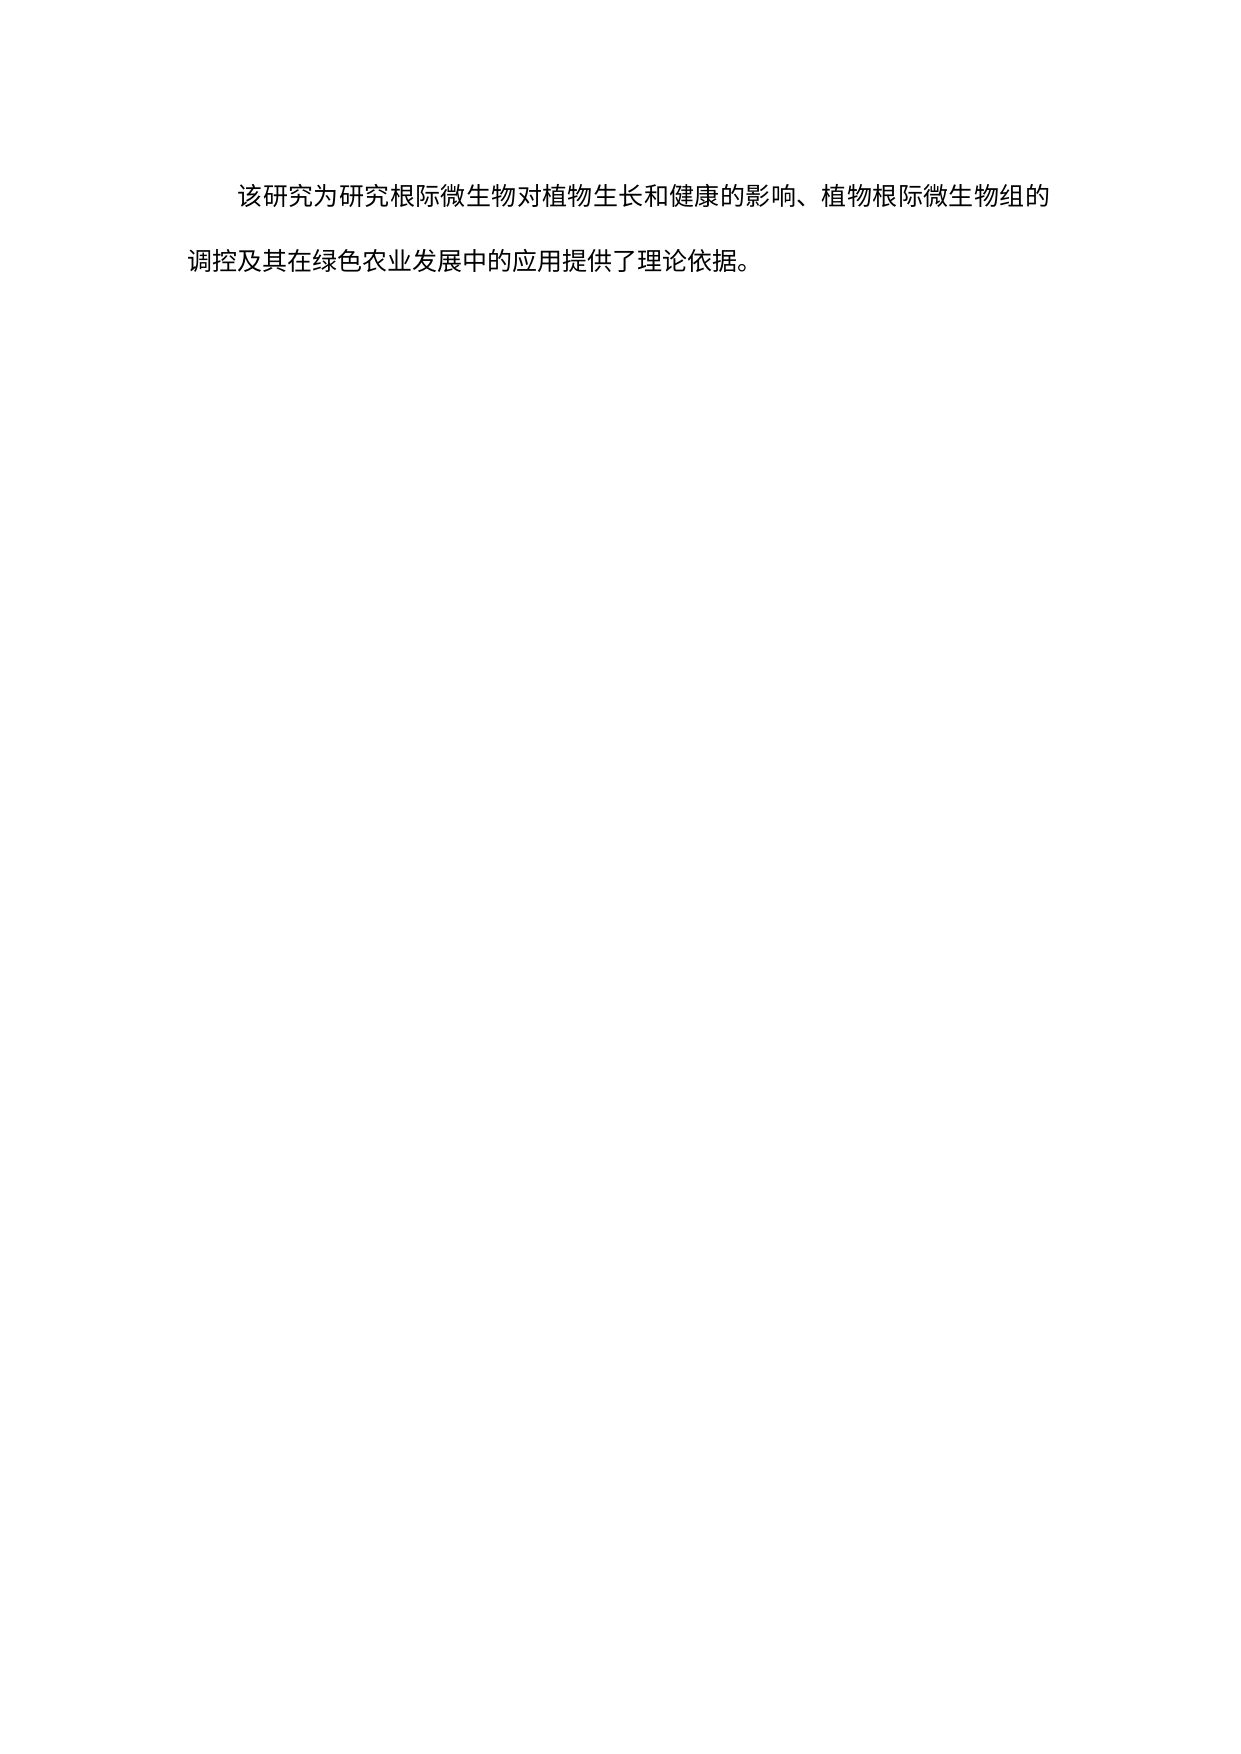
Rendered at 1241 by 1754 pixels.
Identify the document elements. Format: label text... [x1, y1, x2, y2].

text 该研究为研究根际微生物对植物生长和健康的影响、植物根际微生物组的调控及其在绿色农业发展中的应用提供了理论依据。 [187, 162, 1053, 292]
